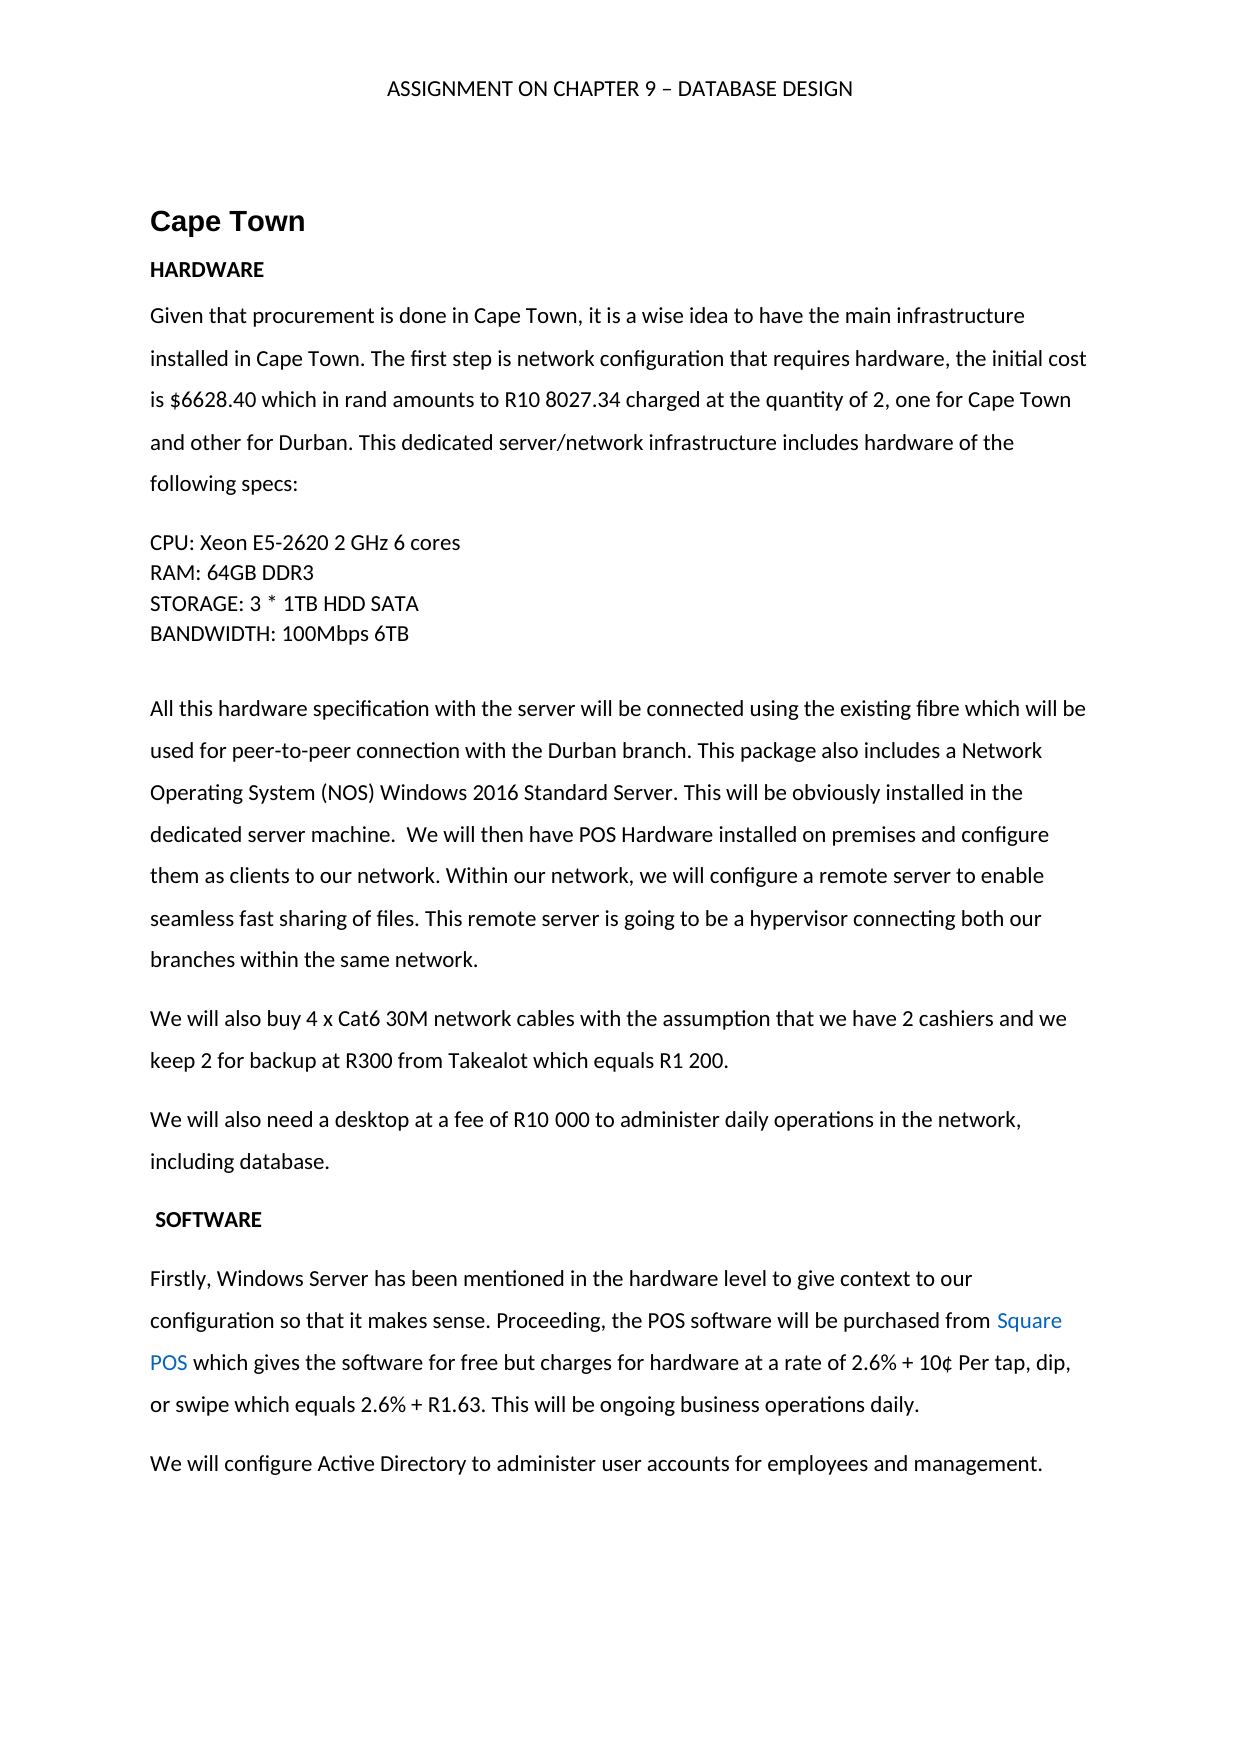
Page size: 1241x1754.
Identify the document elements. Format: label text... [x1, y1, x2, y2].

text Firstly, Windows Server has been mentioned in the hardware level to give context to our configuration so that it makes sense. Proceeding, the POS software will be purchased from Square POS which gives the software for free but charges for hardware at a rate of 2.6% + 10¢ Per tap, dip, or swipe which equals 2.6% + R1.63. This will be ongoing business operations daily. [150, 1264, 1090, 1418]
text We will configure Active Directory to administer user accounts for employees and management. [150, 1449, 1090, 1477]
text Given that procurement is done in Cape Town, it is a wise idea to have the main infrastructure installed in Cape Town. The first step is network configuration that requires hardware, the initial cost is $6628.40 which in rand amounts to R10 8027.34 charged at the quantity of 2, one for Cape Town and other for Durban. This dedicated server/network infrastructure includes hardware of the following specs: [150, 302, 1090, 498]
subtitle Cape Town [150, 204, 1090, 238]
text SOFTWARE [150, 1206, 1090, 1233]
text STORAGE: 3 * 1TB HDD SATA [150, 589, 1090, 617]
text HARDWARE [150, 255, 1090, 283]
text We will also need a desktop at a fee of R10 000 to administer daily operations in the network, including database. [150, 1105, 1090, 1175]
text CPU: Xeon E5-2620 2 GHz 6 cores [150, 528, 1090, 556]
text RAM: 64GB DDR3 [150, 558, 1090, 586]
text BANDWIDTH: 100Mbps 6TB [150, 619, 1090, 647]
text We will also buy 4 x Cat6 30M network cables with the assumption that we have 2 cashiers and we keep 2 for backup at R300 from Takealot which equals R1 200. [150, 1004, 1090, 1074]
text All this hardware specification with the server will be connected using the existing fibre which will be used for peer-to-peer connection with the Durban branch. This package also includes a Network Operating System (NOS) Windows 2016 Standard Server. This will be obviously installed in the dedicated server machine. We will then have POS Hardware installed on premises and configure them as clients to our network. Within our network, we will configure a remote server to enable seamless fast sharing of files. This remote server is going to be a hypervisor connecting both our branches within the same network. [150, 694, 1090, 974]
